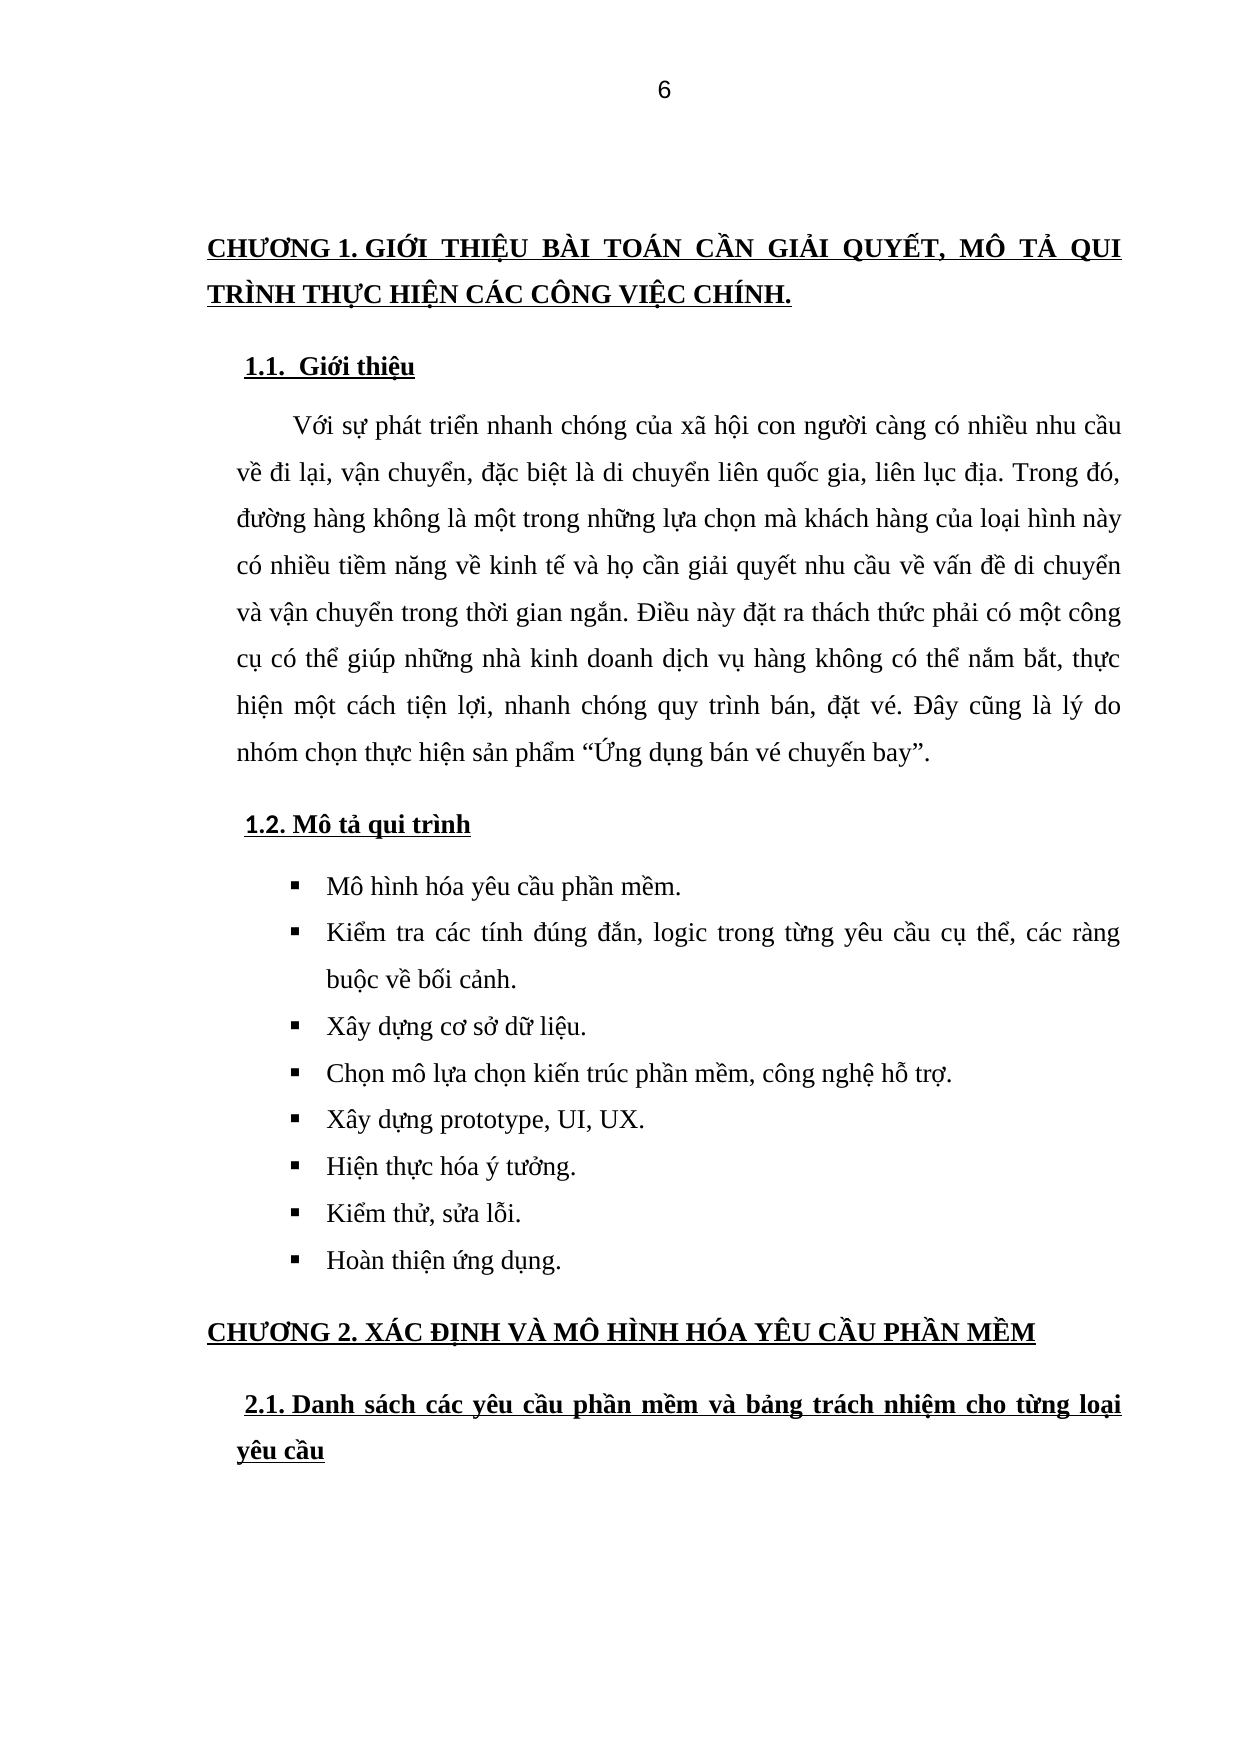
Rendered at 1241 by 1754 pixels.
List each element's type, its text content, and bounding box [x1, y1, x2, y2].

list Chọn mô lựa chọn kiến trúc phần mềm, công nghệ hỗ trợ. [288, 1057, 1122, 1088]
list Kiểm thử, sửa lỗi. [288, 1197, 1122, 1229]
subtitle Giới thiệu [236, 350, 1122, 381]
subtitle XÁC ĐỊNH VÀ MÔ HÌNH HÓA YÊU CẦU PHẦN MỀM [207, 1316, 1122, 1347]
list Hiện thực hóa ý tưởng. [288, 1151, 1122, 1182]
subtitle Mô tả qui trình [236, 808, 1122, 841]
list Hoàn thiện ứng dụng. [288, 1244, 1122, 1276]
subtitle Danh sách các yêu cầu phần mềm và bảng trách nhiệm cho từng loại yêu cầu [236, 1388, 1122, 1466]
list Kiểm tra các tính đúng đắn, logic trong từng yêu cầu cụ thể, các ràng buộc về bối cảnh. [288, 916, 1122, 994]
list Mô hình hóa yêu cầu phần mềm. [288, 869, 1122, 901]
subtitle GIỚI THIỆU BÀI TOÁN CẦN GIẢI QUYẾT, MÔ TẢ QUI TRÌNH THỰC HIỆN CÁC CÔNG VIỆC CHÍNH. [207, 232, 1122, 259]
subtitle GIỚI THIỆU BÀI TOÁN CẦN GIẢI QUYẾT, MÔ TẢ QUI TRÌNH THỰC HIỆN CÁC CÔNG VIỆC CHÍNH. [207, 260, 1122, 309]
list Xây dựng cơ sở dữ liệu. [288, 1010, 1122, 1041]
list Xây dựng prototype, UI, UX. [288, 1104, 1122, 1135]
list Với sự phát triển nhanh chóng của xã hội con người càng có nhiều nhu cầu về đi lại, vận chuyển, đặc biệt là di chuyển liên quốc gia, liên lục địa. Trong đó, đường hàng không là một trong những lựa chọn mà khách hàng của loại hình này có nhiều tiềm năng về kinh tế và họ cần giải quyết nhu cầu về vấn đề di chuyển và vận chuyển trong thời gian ngắn. Điều này đặt ra thách thức phải có một công cụ có thể giúp những nhà kinh doanh dịch vụ hàng không có thể nắm bắt, thực hiện một cách tiện lợi, nhanh chóng quy trình bán, đặt vé. Đây cũng là lý do nhóm chọn thực hiện sản phẩm “Ứng dụng bán vé chuyến bay”. [236, 409, 1122, 767]
